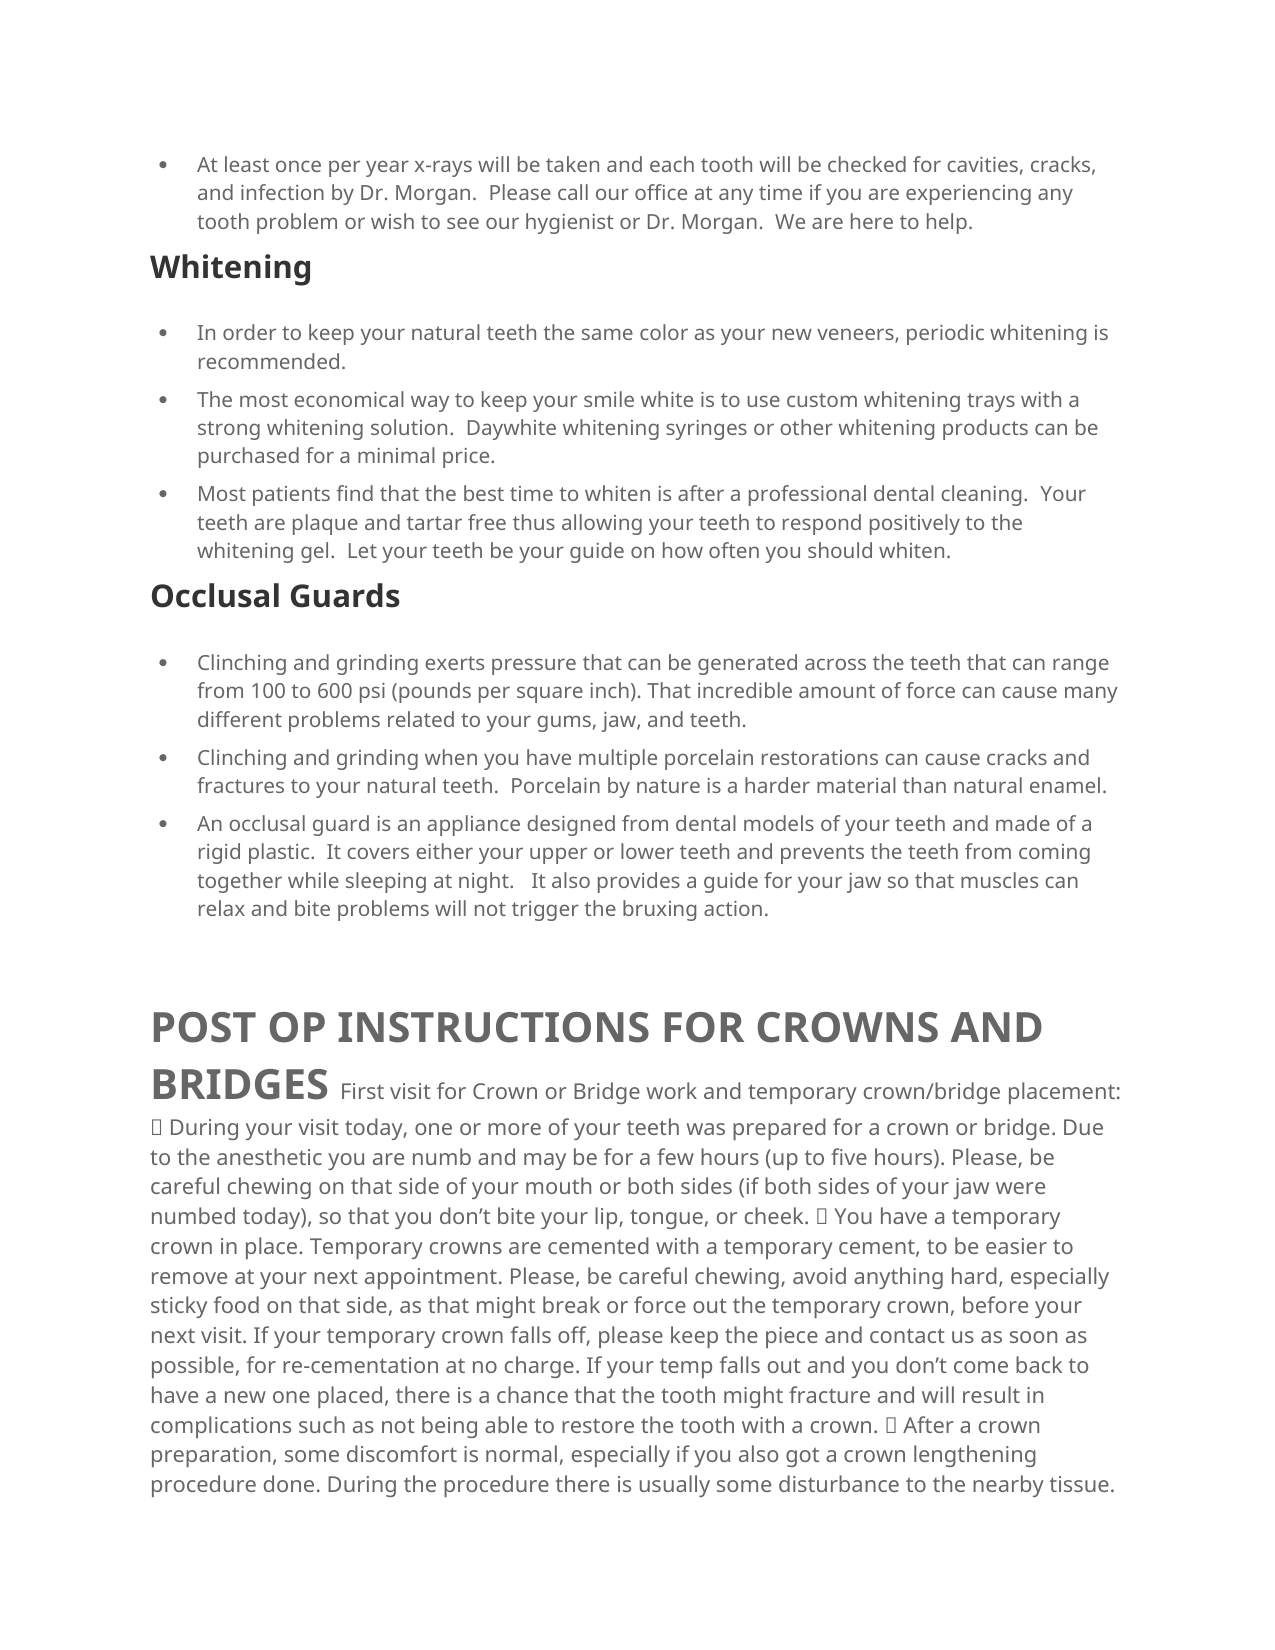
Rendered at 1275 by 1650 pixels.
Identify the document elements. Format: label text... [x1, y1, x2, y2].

list Clinching and grinding when you have multiple porcelain restorations can cause cracks and fractures to your natural teeth. Porcelain by nature is a harder material than natural enamel. [159, 743, 1125, 799]
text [150, 998, 1125, 1499]
subtitle Whitening [150, 245, 1125, 287]
list In order to keep your natural teeth the same color as your new veneers, periodic whitening is recommended. [159, 318, 1125, 375]
list The most economical way to keep your smile white is to use custom whitening trays with a strong whitening solution. Daywhite whitening syringes or other whitening products can be purchased for a minimal price. [159, 385, 1125, 470]
subtitle Occlusal Guards [150, 574, 1125, 617]
list Most patients find that the best time to whiten is after a professional dental cleaning. Your teeth are plaque and tartar free thus allowing your teeth to respond positively to the whitening gel. Let your teeth be your guide on how often you should whiten. [159, 479, 1125, 565]
list Clinching and grinding exerts pressure that can be generated across the teeth that can range from 100 to 600 psi (pounds per square inch). That incredible amount of force can cause many different problems related to your gums, jaw, and teeth. [159, 648, 1125, 733]
list An occlusal guard is an appliance designed from dental models of your teeth and made of a rigid plastic. It covers either your upper or lower teeth and prevents the teeth from coming together while sleeping at night. It also provides a guide for your jaw so that muscles can relax and bite problems will not trigger the bruxing action. [159, 809, 1125, 923]
list At least once per year x-rays will be taken and each tooth will be checked for cavities, cracks, and infection by Dr. Morgan. Please call our office at any time if you are experiencing any tooth problem or wish to see our hygienist or Dr. Morgan. We are here to help. [159, 150, 1125, 235]
